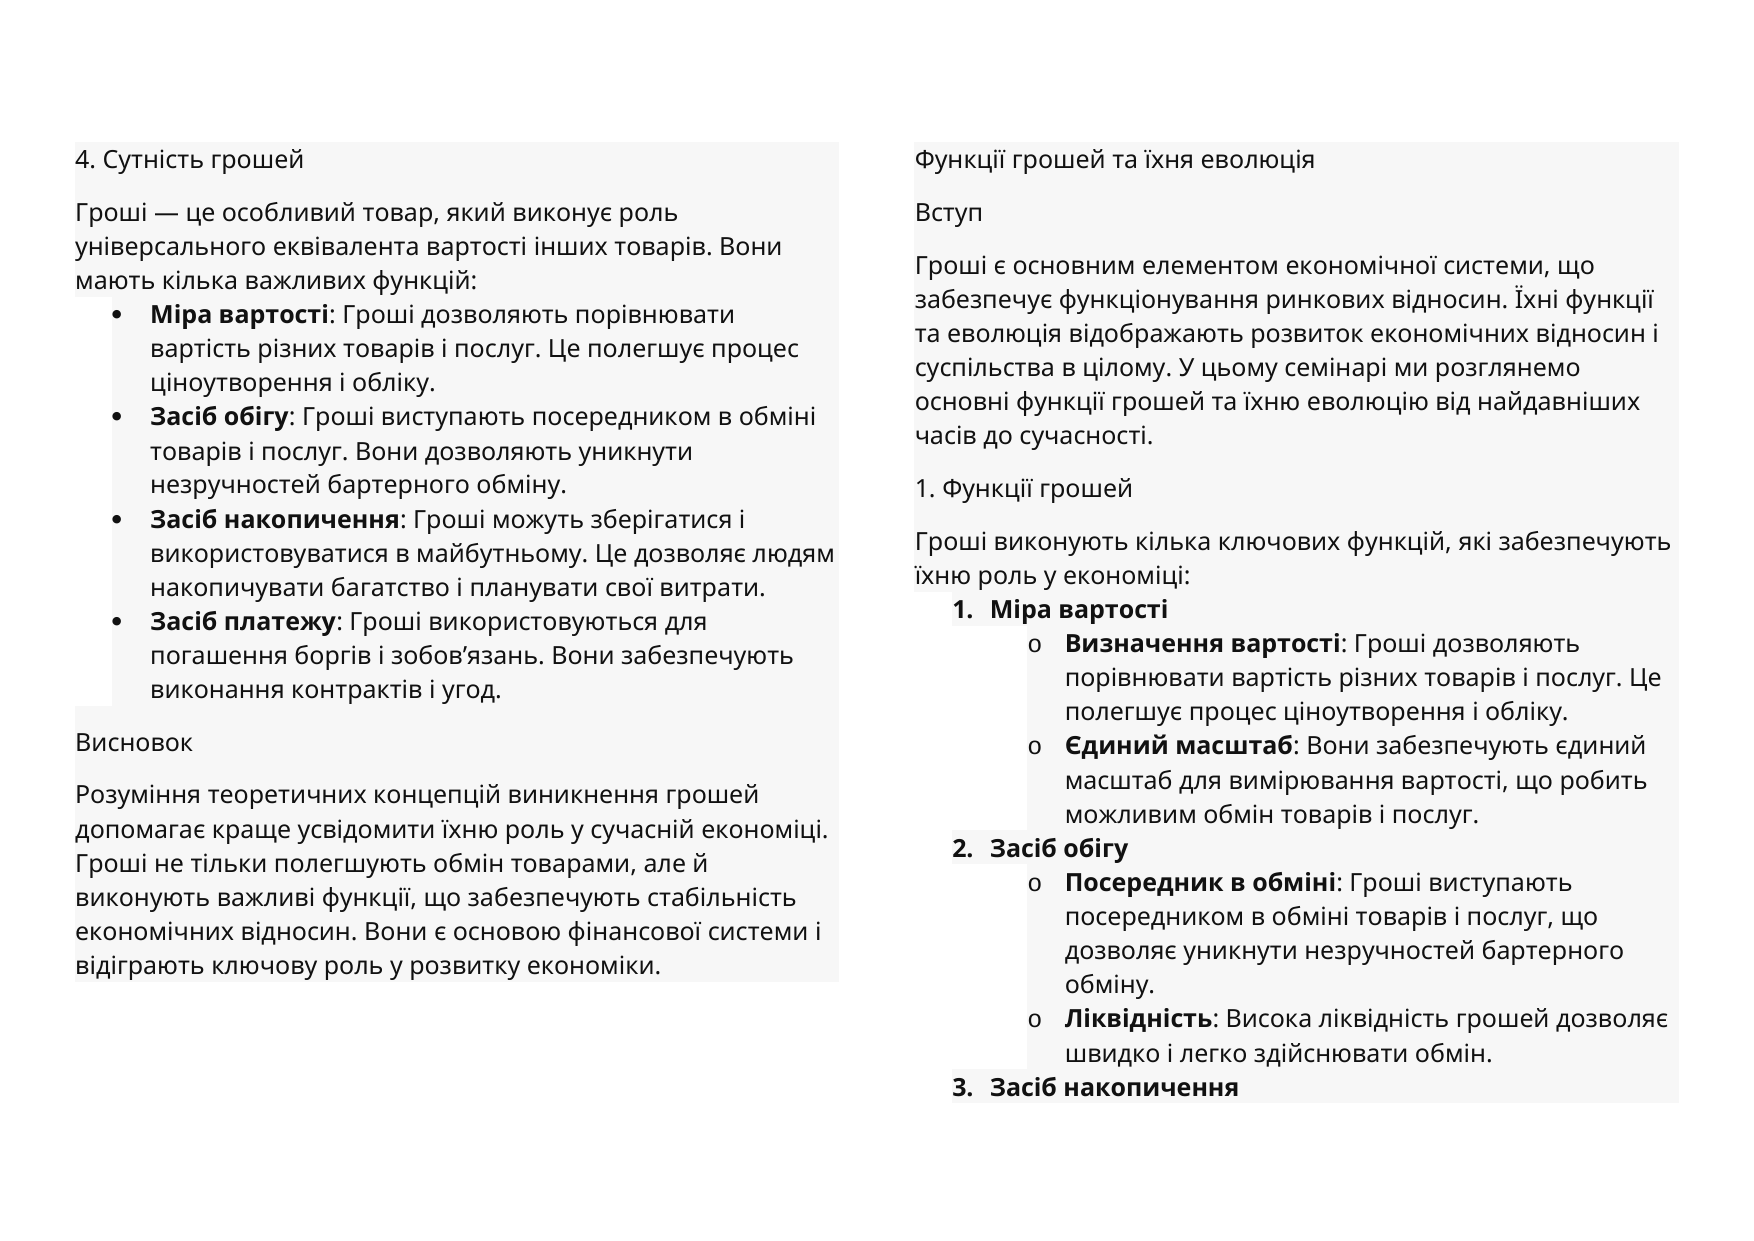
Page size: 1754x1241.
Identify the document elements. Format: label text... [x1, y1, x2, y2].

list Посередник в обміні: Гроші виступають посередником в обміні товарів і послуг, що дозволяє уникнути незручностей бартерного обміну. [1027, 864, 1679, 1001]
list Єдиний масштаб: Вони забезпечують єдиний масштаб для вимірювання вартості, що робить можливим обмін товарів і послуг. [1027, 728, 1679, 830]
subtitle 4. Сутність грошей [75, 142, 839, 176]
list Засіб обігу [952, 830, 1679, 864]
list Засіб накопичення: Гроші можуть зберігатися і використовуватися в майбутньому. Це дозволяє людям накопичувати багатство і планувати свої витрати. [112, 501, 839, 603]
list Засіб обігу: Гроші виступають посередником в обміні товарів і послуг. Вони дозволяють уникнути незручностей бартерного обміну. [112, 399, 839, 501]
subtitle Вступ [914, 195, 1679, 229]
list Ліквідність: Висока ліквідність грошей дозволяє швидко і легко здійснювати обмін. [1027, 1001, 1679, 1069]
list Міра вартості [952, 592, 1679, 626]
list Визначення вартості: Гроші дозволяють порівнювати вартість різних товарів і послуг. Це полегшує процес ціноутворення і обліку. [1027, 626, 1679, 728]
subtitle Функції грошей та їхня еволюція [914, 142, 1679, 176]
text Гроші виконують кілька ключових функцій, які забезпечують їхню роль у економіці: [914, 523, 1679, 592]
list Міра вартості: Гроші дозволяють порівнювати вартість різних товарів і послуг. Це полегшує процес ціноутворення і обліку. [112, 297, 839, 399]
text Гроші є основним елементом економічної системи, що забезпечує функціонування ринкових відносин. Їхні функції та еволюція відображають розвиток економічних відносин і суспільства в цілому. У цьому семінарі ми розглянемо основні функції грошей та їхню еволюцію від найдавніших часів до сучасності. [914, 247, 1679, 452]
text Розуміння теоретичних концепцій виникнення грошей допомагає краще усвідомити їхню роль у сучасній економіці. Гроші не тільки полегшують обмін товарами, але й виконують важливі функції, що забезпечують стабільність економічних відносин. Вони є основою фінансової системи і відіграють ключову роль у розвитку економіки. [75, 777, 839, 982]
list Засіб платежу: Гроші використовуються для погашення боргів і зобов’язань. Вони забезпечують виконання контрактів і угод. [112, 603, 839, 706]
list Засіб накопичення [952, 1069, 1679, 1103]
text Гроші — це особливий товар, який виконує роль універсального еквівалента вартості інших товарів. Вони мають кілька важливих функцій: [75, 195, 839, 297]
subtitle Висновок [75, 724, 839, 758]
subtitle 1. Функції грошей [914, 471, 1679, 505]
